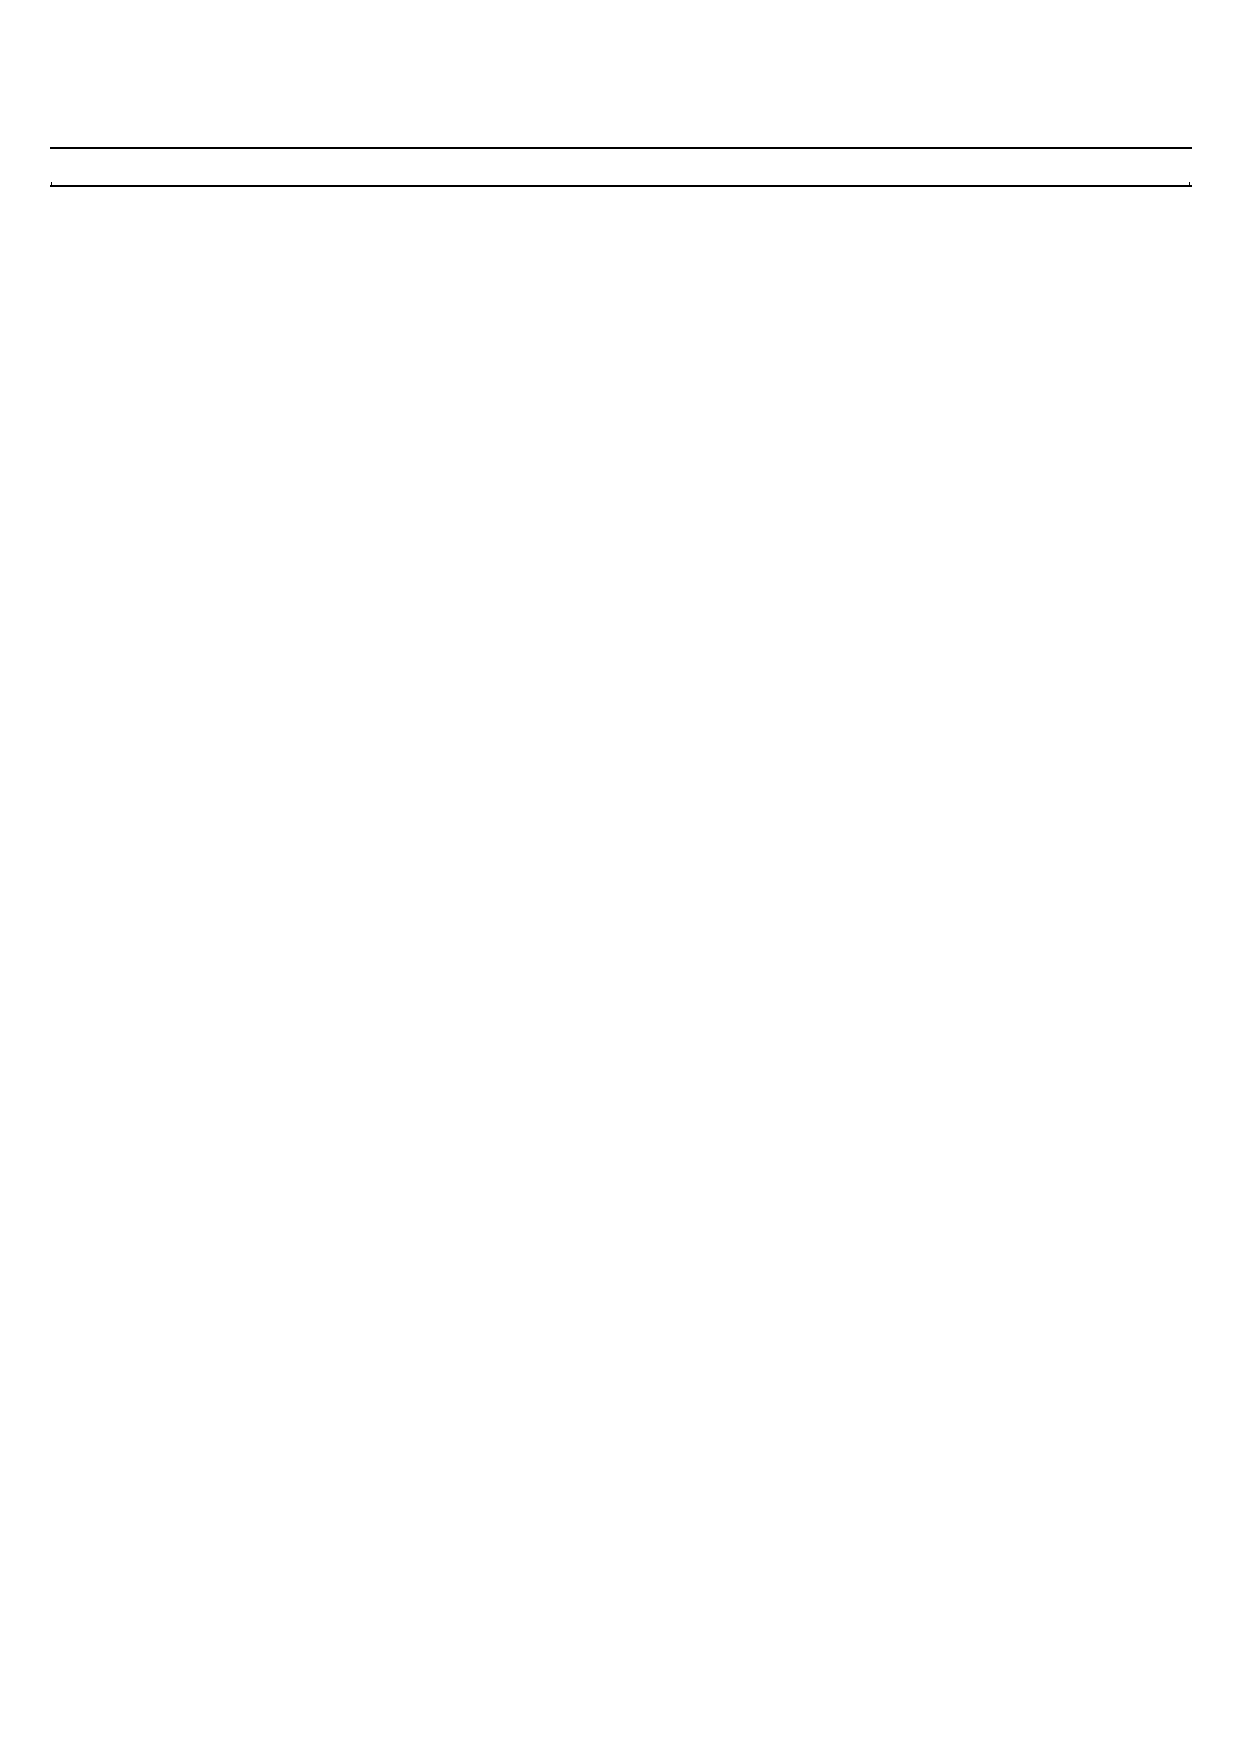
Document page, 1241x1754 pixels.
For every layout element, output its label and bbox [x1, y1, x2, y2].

table_cell [1150, 149, 1192, 185]
table_cell [50, 149, 1079, 185]
table_cell [1079, 149, 1150, 185]
